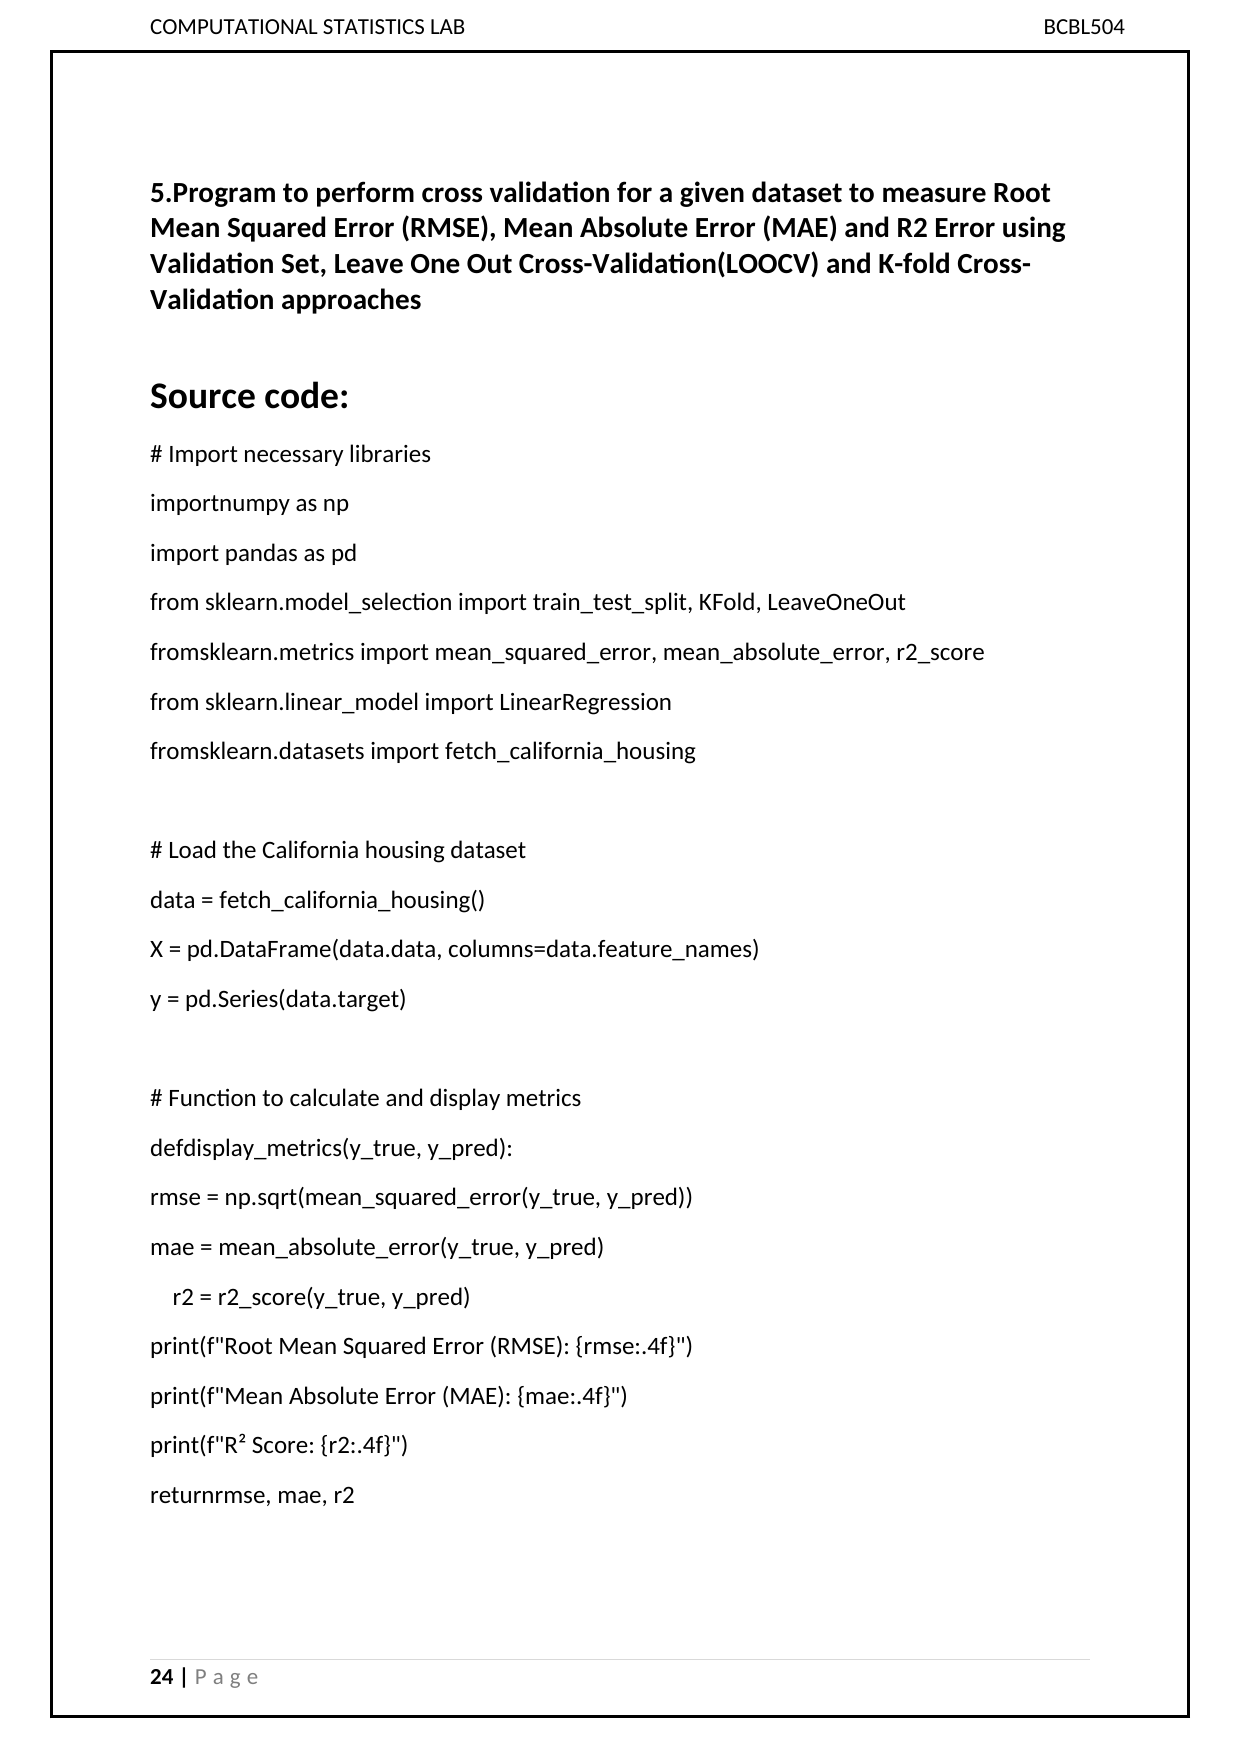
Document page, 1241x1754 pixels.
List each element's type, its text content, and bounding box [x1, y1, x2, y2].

text fromsklearn.metrics import mean_squared_error, mean_absolute_error, r2_score [150, 636, 1090, 667]
text # Import necessary libraries [150, 438, 1090, 468]
text rmse = np.sqrt(mean_squared_error(y_true, y_pred)) [150, 1181, 1090, 1212]
text y = pd.Series(data.target) [150, 983, 1090, 1014]
text r2 = r2_score(y_true, y_pred) [150, 1281, 1090, 1311]
text print(f"Root Mean Squared Error (RMSE): {rmse:.4f}") [150, 1330, 1090, 1361]
text print(f"Mean Absolute Error (MAE): {mae:.4f}") [150, 1380, 1090, 1410]
text Source code: [150, 372, 1090, 417]
text returnrmse, mae, r2 [150, 1479, 1090, 1509]
text mae = mean_absolute_error(y_true, y_pred) [150, 1231, 1090, 1262]
text import pandas as pd [150, 537, 1090, 567]
text from sklearn.linear_model import LinearRegression [150, 686, 1090, 716]
text 5.Program to perform cross validation for a given dataset to measure Root Mean Squared Error (RMSE), Mean Absolute Error (MAE) and R2 Error using Validation Set, Leave One Out Cross-Validation(LOOCV) and K-fold Cross-Validation approaches [150, 174, 1090, 316]
text fromsklearn.datasets import fetch_california_housing [150, 735, 1090, 766]
text # Function to calculate and display metrics [150, 1082, 1090, 1113]
text data = fetch_california_housing() [150, 884, 1090, 914]
text defdisplay_metrics(y_true, y_pred): [150, 1132, 1090, 1162]
text # Load the California housing dataset [150, 834, 1090, 865]
text importnumpy as np [150, 487, 1090, 518]
text X = pd.DataFrame(data.data, columns=data.feature_names) [150, 933, 1090, 964]
text print(f"R² Score: {r2:.4f}") [150, 1429, 1090, 1460]
text from sklearn.model_selection import train_test_split, KFold, LeaveOneOut [150, 586, 1090, 617]
